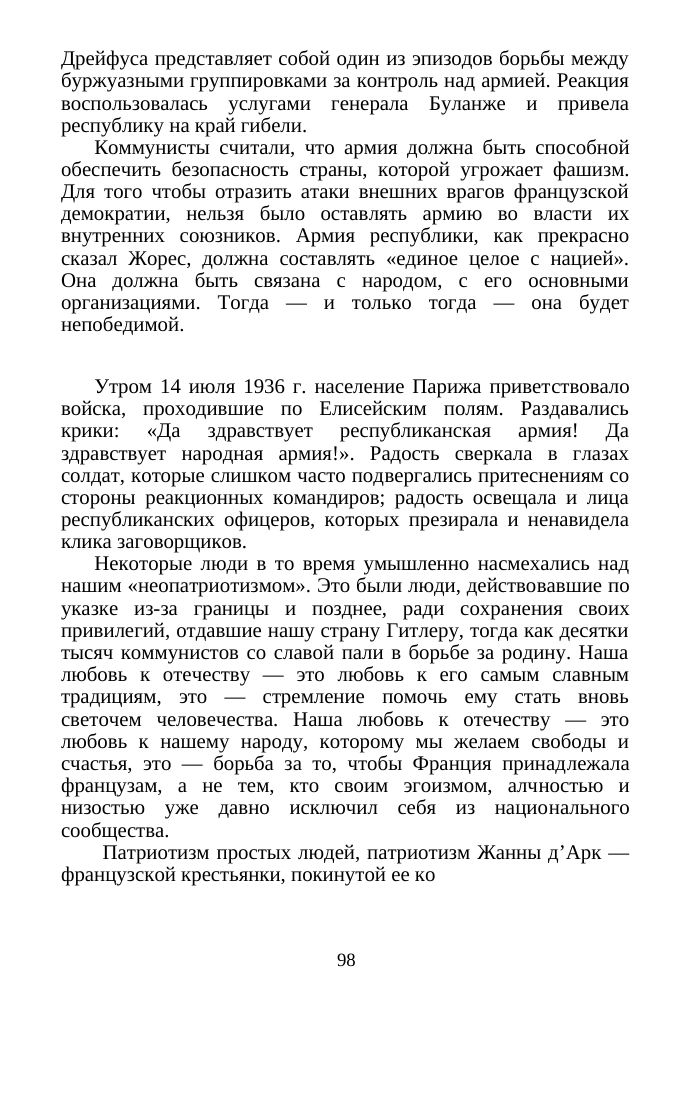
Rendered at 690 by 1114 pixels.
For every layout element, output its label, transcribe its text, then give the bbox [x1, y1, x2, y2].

text Некоторые люди в то время умышленно насмехались над нашим «неопатриотизмом». Это были люди, действовавшие по указке из-за границы и позднее, ради сохранения своих привилегий, отдавшие нашу страну Гитлеру, тогда как десятки тысяч коммунистов со славой пали в борьбе за родину. Наша любовь к отечеству — это любовь к его самым славным традициям, это — стремление помочь ему стать вновь светочем человечества. Наша любовь к отечеству — это любовь к нашему народу, которому мы желаем свободы и счастья, это — борьба за то, чтобы Франция принадлежала французам, а не тем, кто своим эгоизмом, алчностью и низостью уже давно исключил себя из национального сообщества. [61, 553, 629, 842]
text Коммунисты считали, что армия должна быть способной обеспечить безопасность страны, которой угрожает фашизм. Для того чтобы отразить атаки внешних врагов французской демократии, нельзя было оставлять армию во власти их внутренних союзников. Армия республики, как прекрасно сказал Жорес, должна составлять «единое целое с нацией». Она должна быть связана с народом, с его основными организациями. Тогда — и только тогда — она будет непобедимой. [61, 137, 629, 336]
text 98 [337, 948, 356, 970]
text Дрейфуса представляет собой один из эпизодов борьбы между буржуазными группировками за контроль над армией. Реакция воспользовалась услугами генерала Буланже и привела республику на край гибели. [61, 48, 629, 137]
text Патриотизм простых людей, патриотизм Жанны д’Арк — французской крестьянки, покинутой ее ко [61, 842, 629, 886]
text Утром 14 июля 1936 г. население Парижа приветствовало войска, проходившие по Елисейским полям. Раздавались крики: «Да здравствует республиканская армия! Да здравствует народная армия!». Радость сверкала в глазах солдат, которые слишком часто подвергались притеснениям со стороны реакционных командиров; радость освещала и лица республиканских офицеров, которых презирала и ненавидела клика заговорщиков. [61, 376, 629, 553]
